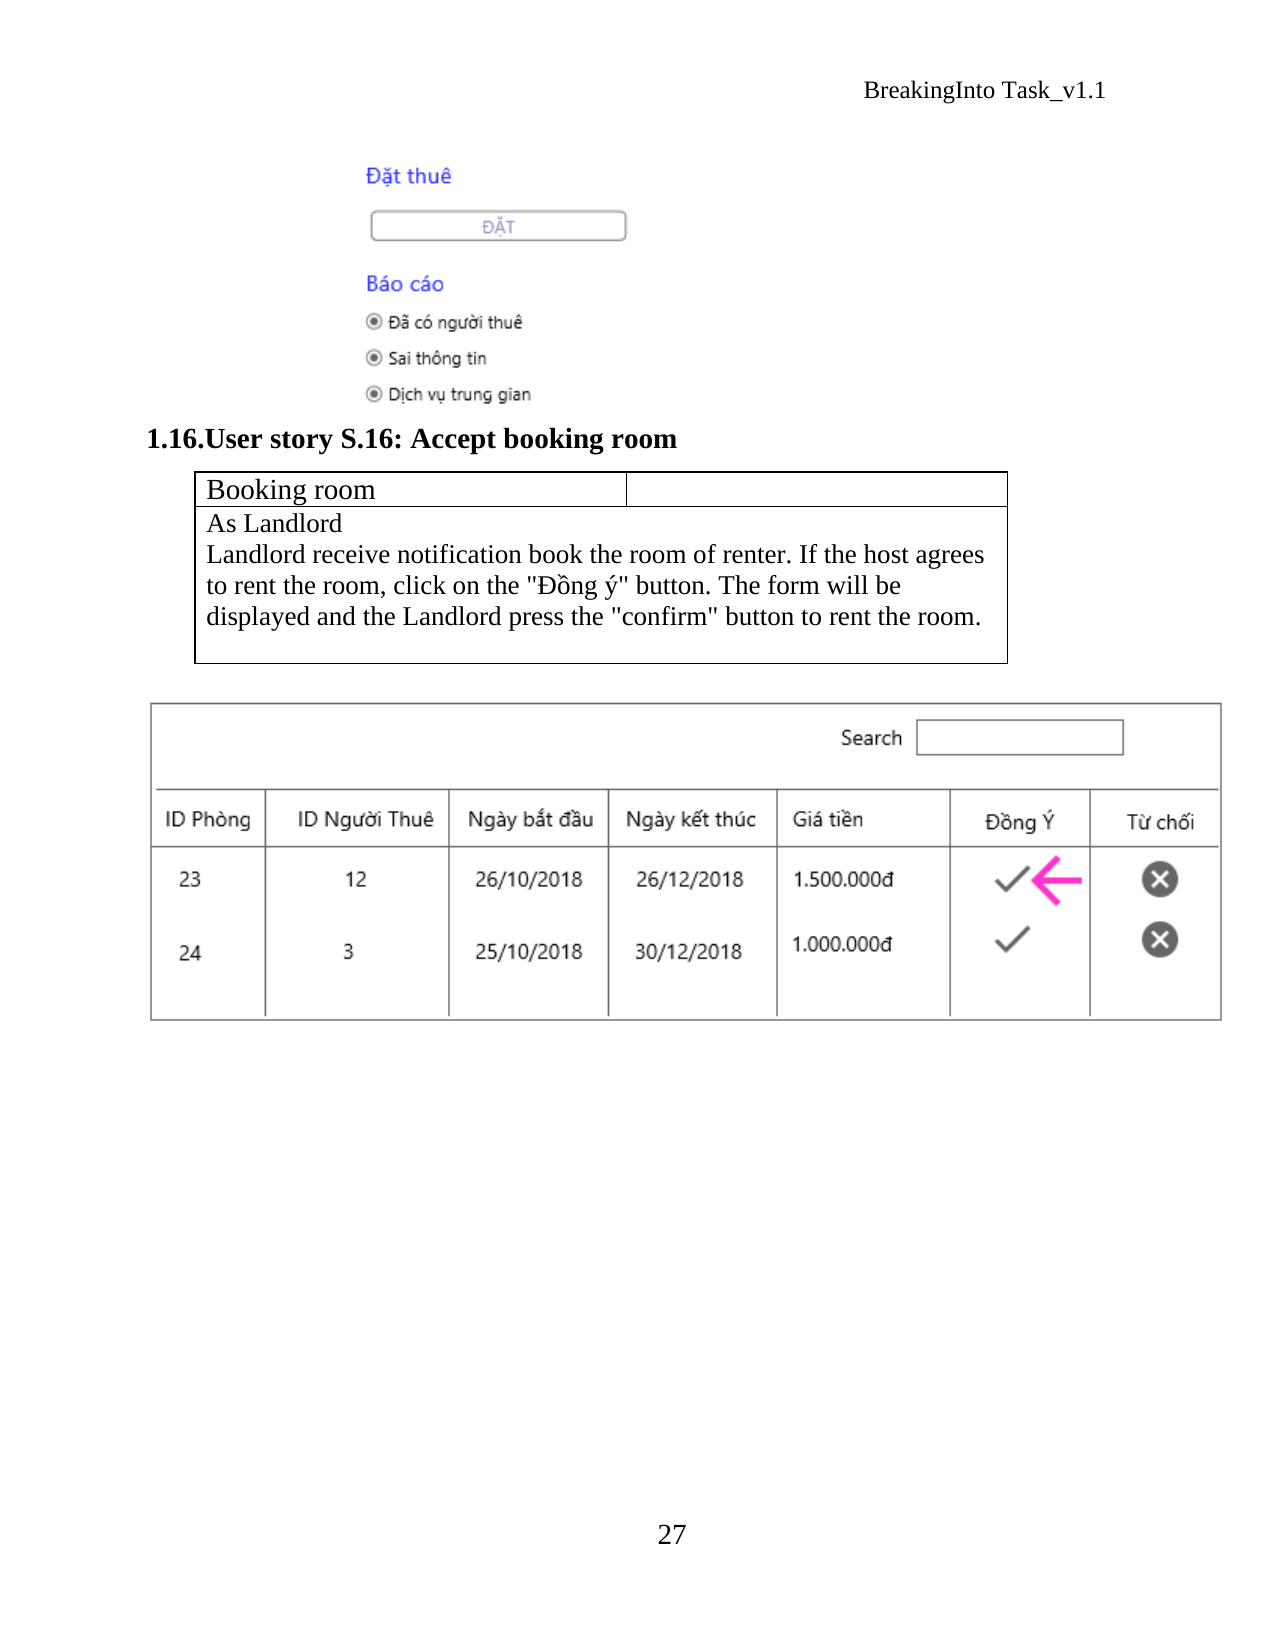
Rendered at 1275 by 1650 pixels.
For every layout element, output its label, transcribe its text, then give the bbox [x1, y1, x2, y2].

table_header Booking room [196, 473, 626, 506]
table_cell As Landlord Landlord receive notification book the room of renter. If the host agrees to rent the room, click on the "Đồng ý" button. The form will be displayed and the Landlord press the "confirm" button to rent the room. [196, 507, 1007, 663]
text 1.16.User story S.16: Accept booking room [146, 421, 1212, 454]
picture [146, 697, 1228, 1027]
picture [293, 143, 692, 421]
table_header [627, 473, 1007, 506]
